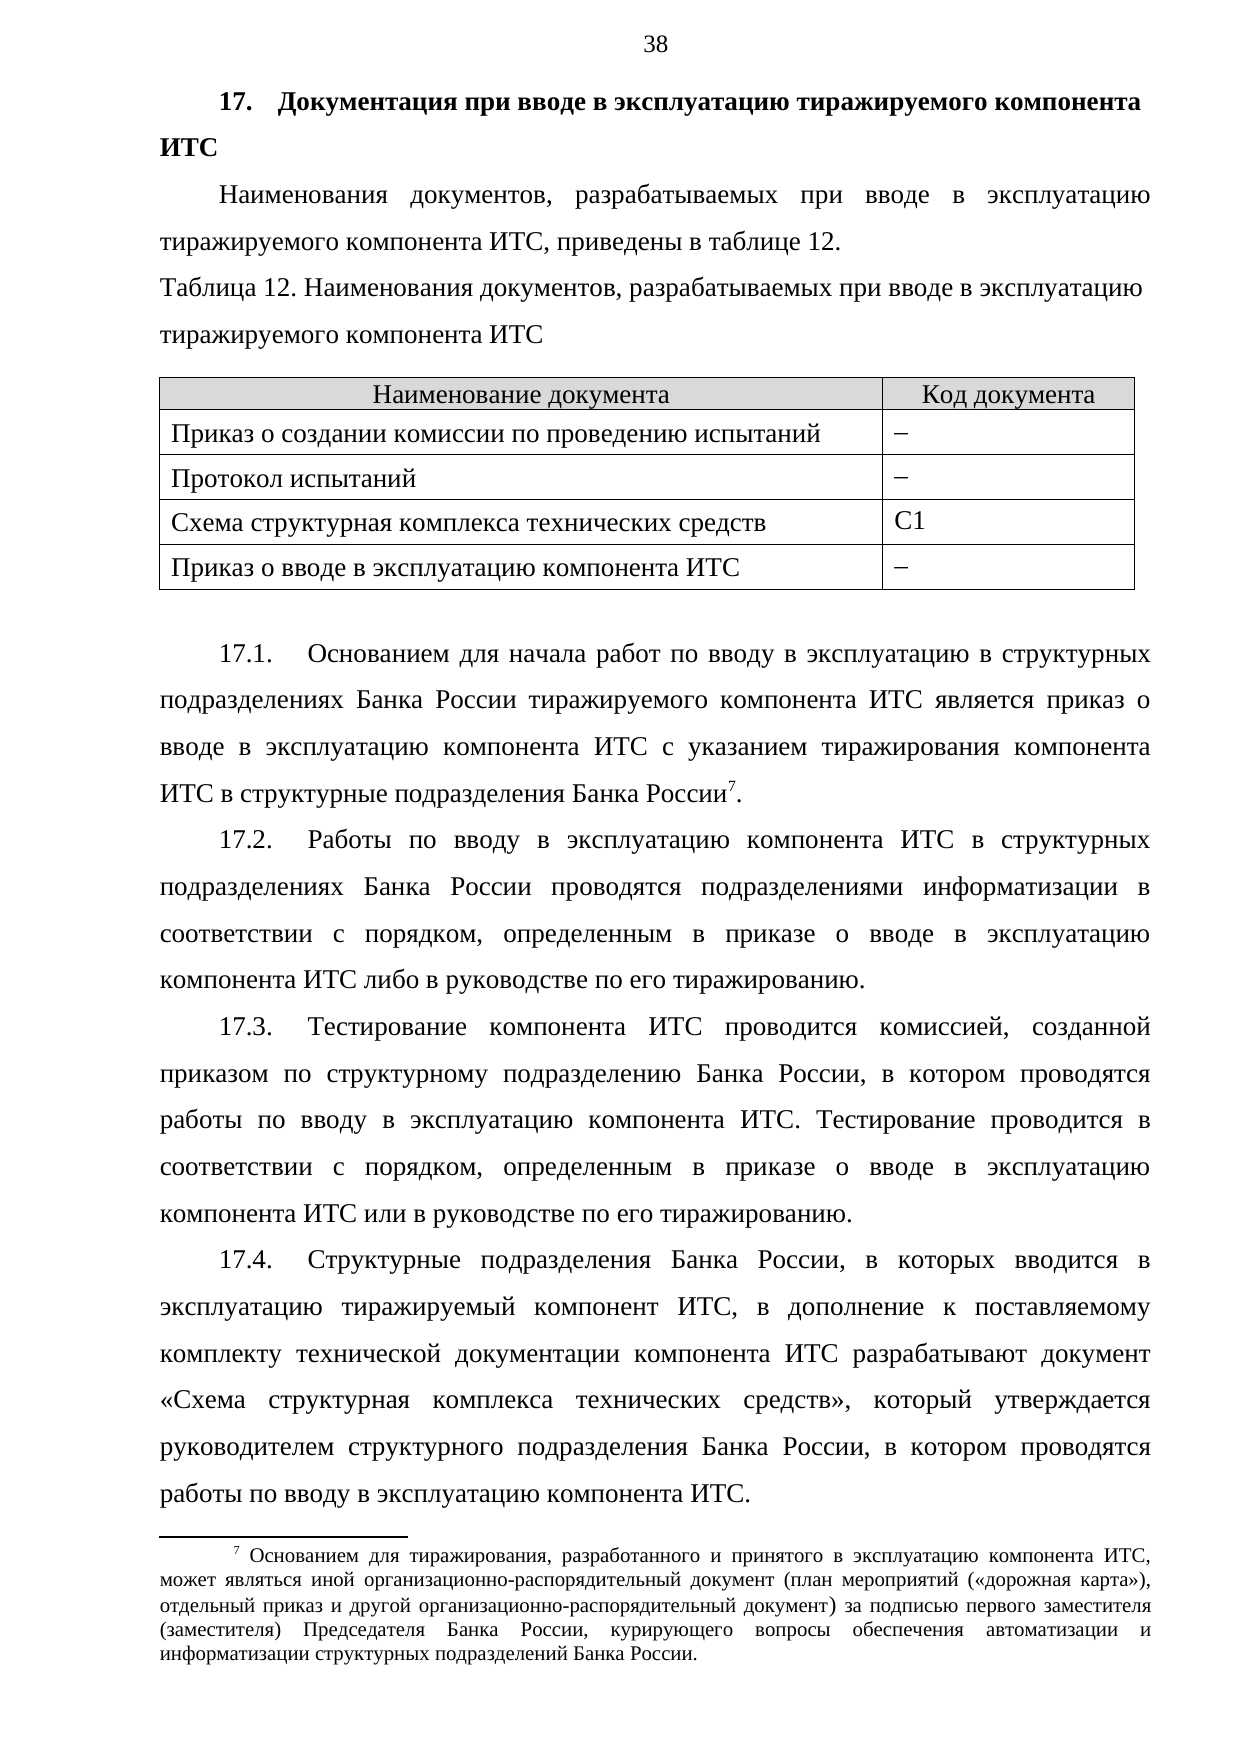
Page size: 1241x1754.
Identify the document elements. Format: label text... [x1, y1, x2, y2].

list Тестирование компонента ИТС проводится комиссией, созданной приказом по структурному подразделению Банка России, в котором проводятся работы по вводу в эксплуатацию компонента ИТС. Тестирование проводится в соответствии с порядком, определенным в приказе о вводе в эксплуатацию компонента ИТС или в руководстве по его тиражированию. [159, 1010, 1152, 1228]
table_cell Приказ о вводе в эксплуатацию компонента ИТС [160, 545, 882, 589]
table_cell – [883, 455, 1134, 499]
table_cell Протокол испытаний [160, 455, 882, 499]
list Структурные подразделения Банка России, в которых вводится в эксплуатацию тиражируемый компонент ИТС, в дополнение к поставляемому комплекту технической документации компонента ИТС разрабатывают документ «Схема структурная комплекса технических средств», который утверждается руководителем структурного подразделения Банка России, в котором проводятся работы по вводу в эксплуатацию компонента ИТС. [159, 1243, 1152, 1508]
list Документация при вводе в эксплуатацию тиражируемого компонента ИТС [159, 85, 1152, 162]
text Наименования документов, разрабатываемых при вводе в эксплуатацию тиражируемого компонента ИТС, приведены в таблице 12. [159, 178, 1152, 256]
table_header Наименование документа [160, 378, 882, 409]
table_header Код документа [883, 378, 1134, 409]
table_cell Приказ о создании комиссии по проведению испытаний [160, 410, 882, 454]
table_cell – [883, 410, 1134, 454]
text Таблица 12. Наименования документов, разрабатываемых при вводе в эксплуатацию тиражируемого компонента ИТС [159, 271, 1149, 349]
list Работы по вводу в эксплуатацию компонента ИТС в структурных подразделениях Банка России проводятся подразделениями информатизации в соответствии с порядком, определенным в приказе о вводе в эксплуатацию компонента ИТС либо в руководстве по его тиражированию. [159, 823, 1152, 994]
list Основанием для начала работ по вводу в эксплуатацию в структурных подразделениях Банка России тиражируемого компонента ИТС является приказ о вводе в эксплуатацию компонента ИТС с указанием тиражирования компонента ИТС в структурные подразделения Банка России. [159, 637, 1152, 808]
table_cell Схема структурная комплекса технических средств [160, 500, 882, 544]
table_cell С1 [883, 500, 1134, 544]
table_cell – [883, 545, 1134, 589]
